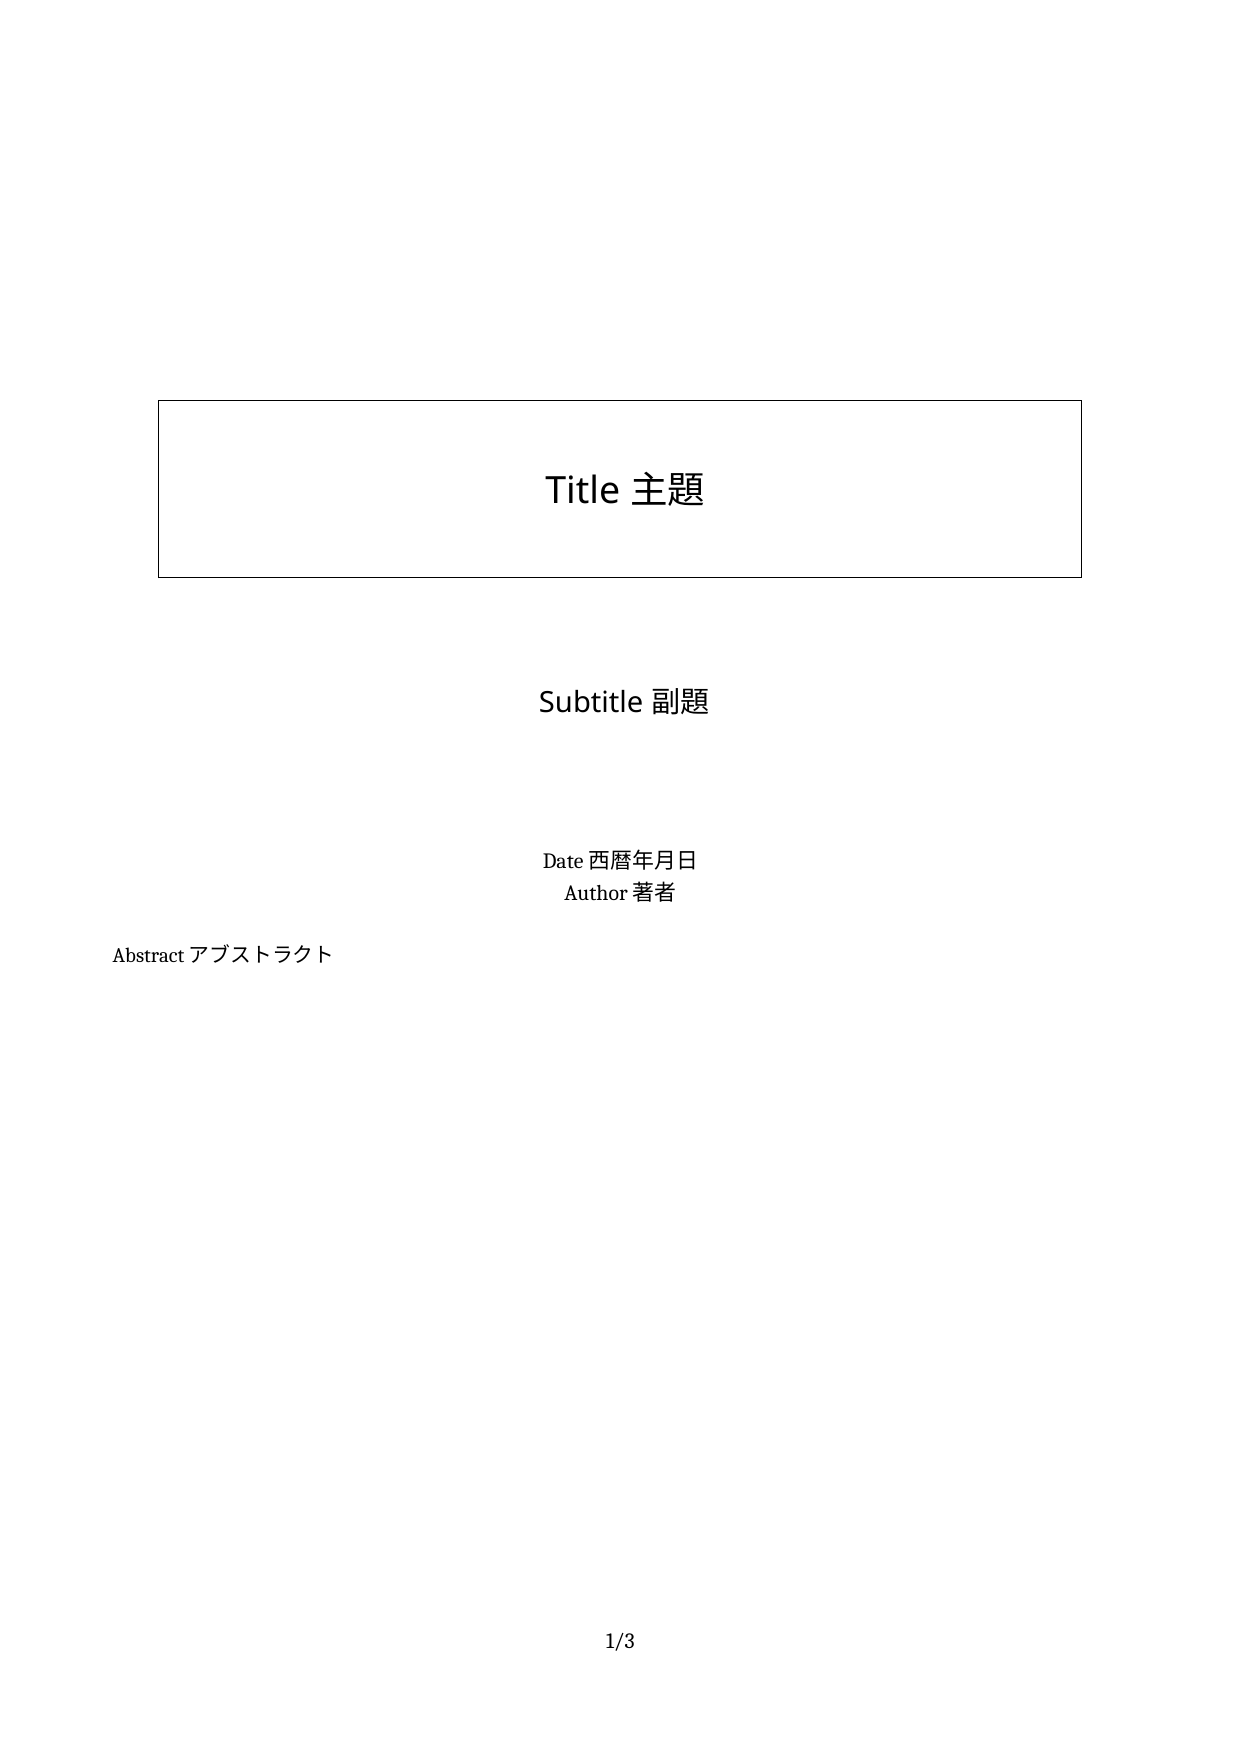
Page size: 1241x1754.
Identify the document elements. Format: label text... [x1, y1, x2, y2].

text Author 著者 [112, 875, 1128, 907]
subtitle Subtitle 副題 [222, 678, 1018, 721]
title Title 主題 [159, 401, 1081, 577]
text Date 西暦年月日 [112, 846, 1128, 875]
text Abstractアブストラクト [112, 938, 1128, 968]
